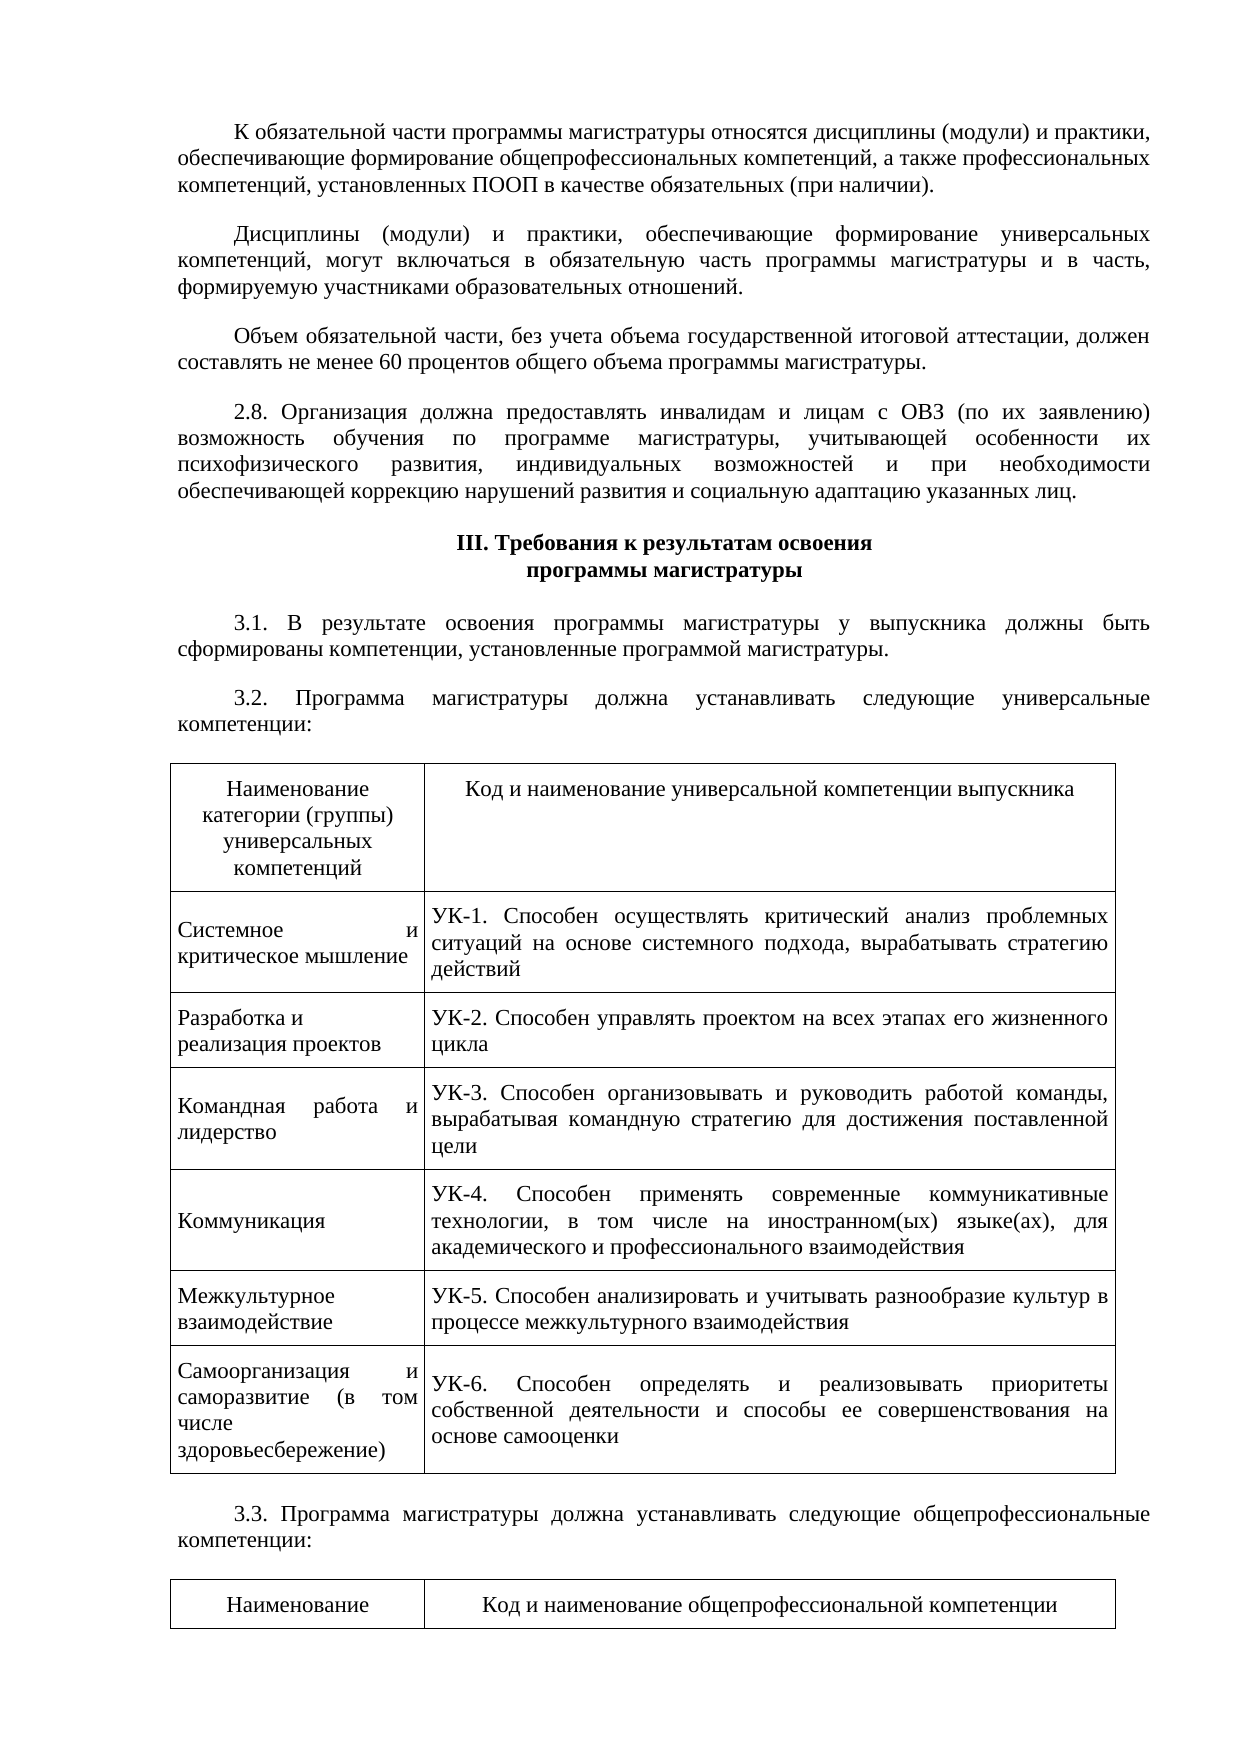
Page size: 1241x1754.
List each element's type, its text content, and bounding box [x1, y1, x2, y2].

table_cell Системное и критическое мышление [171, 892, 424, 992]
table_cell УК-1. Способен осуществлять критический анализ проблемных ситуаций на основе системного подхода, вырабатывать стратегию действий [425, 892, 1115, 992]
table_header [171, 1580, 424, 1628]
text 3.1. В результате освоения программы магистратуры у выпускника должны быть сформированы компетенции, установленные программой магистратуры. [177, 608, 1152, 661]
table_cell УК-4. Способен применять современные коммуникативные технологии, в том числе на иностранном(ых) языке(ах), для академического и профессионального взаимодействия [425, 1170, 1115, 1270]
table_cell Самоорганизация и саморазвитие (в том числе здоровьесбережение) [171, 1346, 424, 1473]
text Объем обязательной части, без учета объема государственной итоговой аттестации, должен составлять не менее 60 процентов общего объема программы магистратуры. [177, 322, 1152, 375]
table_cell Межкультурное взаимодействие [171, 1271, 424, 1345]
table_cell Коммуникация [171, 1170, 424, 1270]
text 3.3. Программа магистратуры должна устанавливать следующие общепрофессиональные компетенции: [177, 1500, 1152, 1553]
text 3.2. Программа магистратуры должна устанавливать следующие универсальные компетенции: [177, 684, 1152, 737]
table_cell Разработка и реализация проектов [171, 993, 424, 1067]
table_header Наименование категории (группы) универсальных компетенций [171, 764, 424, 891]
title программы магистратуры [177, 556, 1152, 582]
table_cell УК-5. Способен анализировать и учитывать разнообразие культур в процессе межкультурного взаимодействия [425, 1271, 1115, 1345]
text К обязательной части программы магистратуры относятся дисциплины (модули) и практики, обеспечивающие формирование общепрофессиональных компетенций, а также профессиональных компетенций, установленных ПООП в качестве обязательных (при наличии). [177, 118, 1152, 197]
text 2.8. Организация должна предоставлять инвалидам и лицам с ОВЗ (по их заявлению) возможность обучения по программе магистратуры, учитывающей особенности их психофизического развития, индивидуальных возможностей и при необходимости обеспечивающей коррекцию нарушений развития и социальную адаптацию указанных лиц. [177, 398, 1152, 503]
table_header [425, 1580, 1115, 1628]
table_cell УК-6. Способен определять и реализовывать приоритеты собственной деятельности и способы ее совершенствования на основе самооценки [425, 1346, 1115, 1473]
table_header Код и наименование универсальной компетенции выпускника [425, 764, 1115, 891]
table_cell УК-2. Способен управлять проектом на всех этапах его жизненного цикла [425, 993, 1115, 1067]
title III. Требования к результатам освоения [177, 529, 1152, 556]
table_cell УК-3. Способен организовывать и руководить работой команды, вырабатывая командную стратегию для достижения поставленной цели [425, 1068, 1115, 1169]
table_cell Командная работа и лидерство [171, 1068, 424, 1169]
text Дисциплины (модули) и практики, обеспечивающие формирование универсальных компетенций, могут включаться в обязательную часть программы магистратуры и в часть, формируемую участниками образовательных отношений. [177, 220, 1152, 299]
